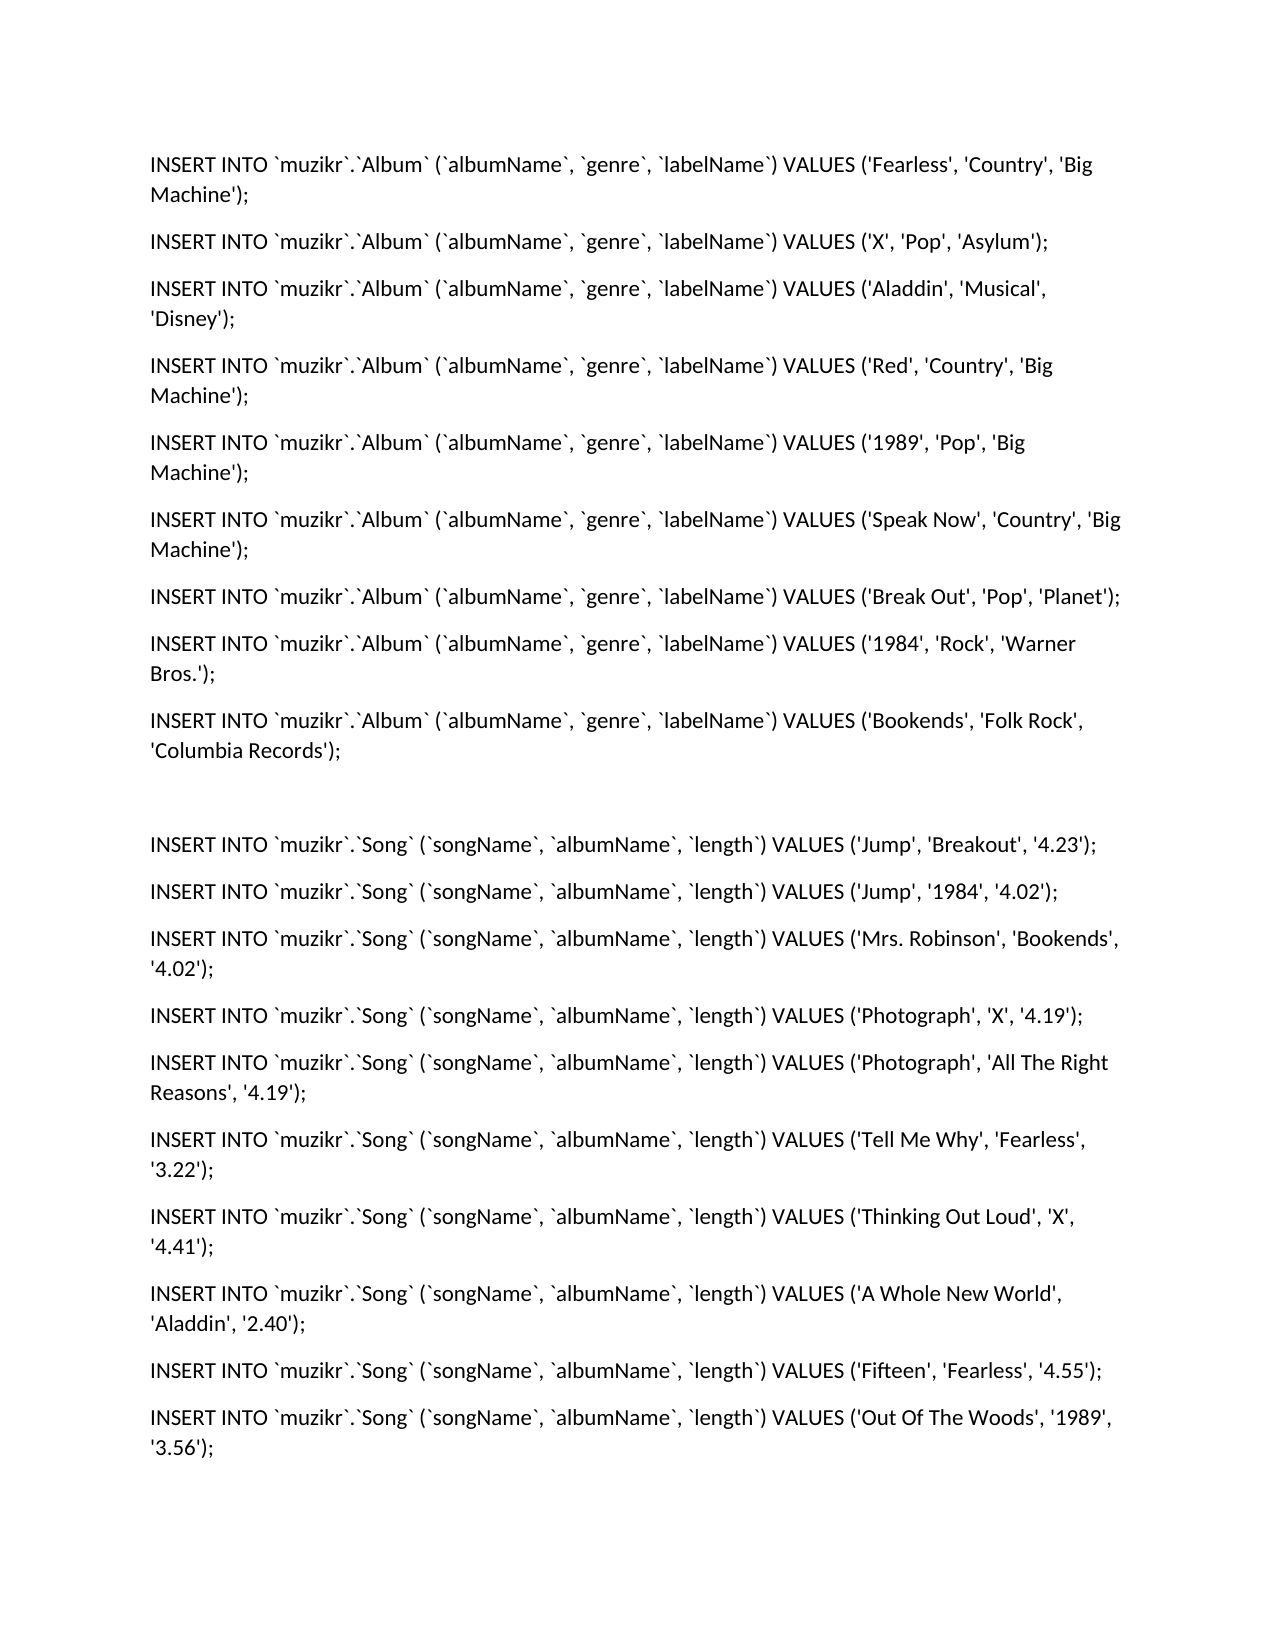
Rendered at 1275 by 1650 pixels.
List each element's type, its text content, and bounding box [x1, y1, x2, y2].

text INSERT INTO `muzikr`.`Album` (`albumName`, `genre`, `labelName`) VALUES ('1984', 'Rock', 'Warner Bros.'); [150, 629, 1125, 687]
text INSERT INTO `muzikr`.`Song` (`songName`, `albumName`, `length`) VALUES ('Fifteen', 'Fearless', '4.55'); [150, 1356, 1125, 1384]
text INSERT INTO `muzikr`.`Song` (`songName`, `albumName`, `length`) VALUES ('A Whole New World', 'Aladdin', '2.40'); [150, 1279, 1125, 1337]
text INSERT INTO `muzikr`.`Album` (`albumName`, `genre`, `labelName`) VALUES ('Speak Now', 'Country', 'Big Machine'); [150, 505, 1125, 563]
text INSERT INTO `muzikr`.`Album` (`albumName`, `genre`, `labelName`) VALUES ('X', 'Pop', 'Asylum'); [150, 227, 1125, 255]
text INSERT INTO `muzikr`.`Album` (`albumName`, `genre`, `labelName`) VALUES ('Bookends', 'Folk Rock', 'Columbia Records'); [150, 706, 1125, 764]
text INSERT INTO `muzikr`.`Song` (`songName`, `albumName`, `length`) VALUES ('Out Of The Woods', '1989', '3.56'); [150, 1403, 1125, 1461]
text INSERT INTO `muzikr`.`Album` (`albumName`, `genre`, `labelName`) VALUES ('Fearless', 'Country', 'Big Machine'); [150, 150, 1125, 208]
text INSERT INTO `muzikr`.`Song` (`songName`, `albumName`, `length`) VALUES ('Thinking Out Loud', 'X', '4.41'); [150, 1202, 1125, 1260]
text INSERT INTO `muzikr`.`Song` (`songName`, `albumName`, `length`) VALUES ('Jump', '1984', '4.02'); [150, 877, 1125, 905]
text INSERT INTO `muzikr`.`Album` (`albumName`, `genre`, `labelName`) VALUES ('Aladdin', 'Musical', 'Disney'); [150, 274, 1125, 332]
text INSERT INTO `muzikr`.`Song` (`songName`, `albumName`, `length`) VALUES ('Jump', 'Breakout', '4.23'); [150, 830, 1125, 858]
text INSERT INTO `muzikr`.`Song` (`songName`, `albumName`, `length`) VALUES ('Mrs. Robinson', 'Bookends', '4.02'); [150, 924, 1125, 982]
text INSERT INTO `muzikr`.`Song` (`songName`, `albumName`, `length`) VALUES ('Tell Me Why', 'Fearless', '3.22'); [150, 1125, 1125, 1183]
text INSERT INTO `muzikr`.`Song` (`songName`, `albumName`, `length`) VALUES ('Photograph', 'X', '4.19'); [150, 1001, 1125, 1029]
text INSERT INTO `muzikr`.`Album` (`albumName`, `genre`, `labelName`) VALUES ('Red', 'Country', 'Big Machine'); [150, 351, 1125, 409]
text INSERT INTO `muzikr`.`Album` (`albumName`, `genre`, `labelName`) VALUES ('Break Out', 'Pop', 'Planet'); [150, 582, 1125, 610]
text INSERT INTO `muzikr`.`Album` (`albumName`, `genre`, `labelName`) VALUES ('1989', 'Pop', 'Big Machine'); [150, 428, 1125, 486]
text INSERT INTO `muzikr`.`Song` (`songName`, `albumName`, `length`) VALUES ('Photograph', 'All The Right Reasons', '4.19'); [150, 1048, 1125, 1106]
